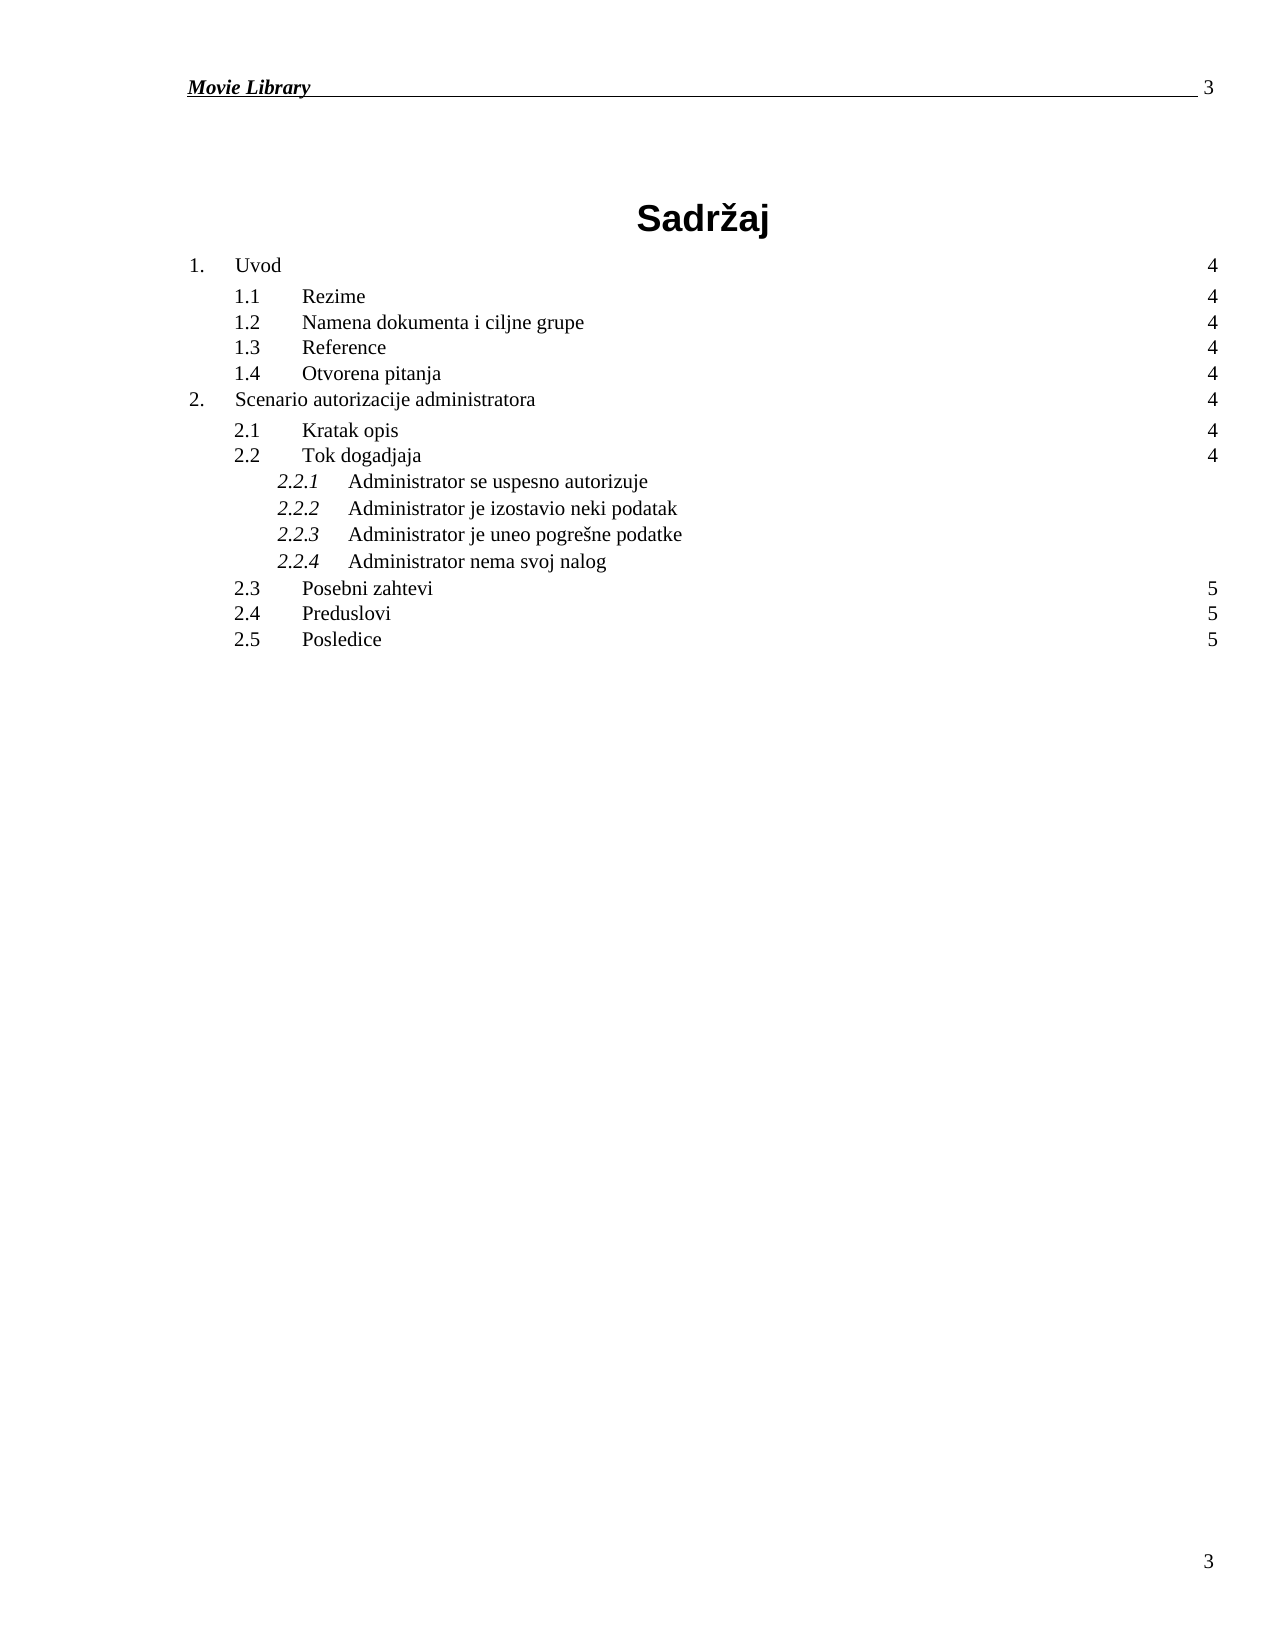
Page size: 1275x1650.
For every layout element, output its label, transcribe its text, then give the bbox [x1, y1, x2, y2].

text Sadržaj [187, 196, 1219, 239]
